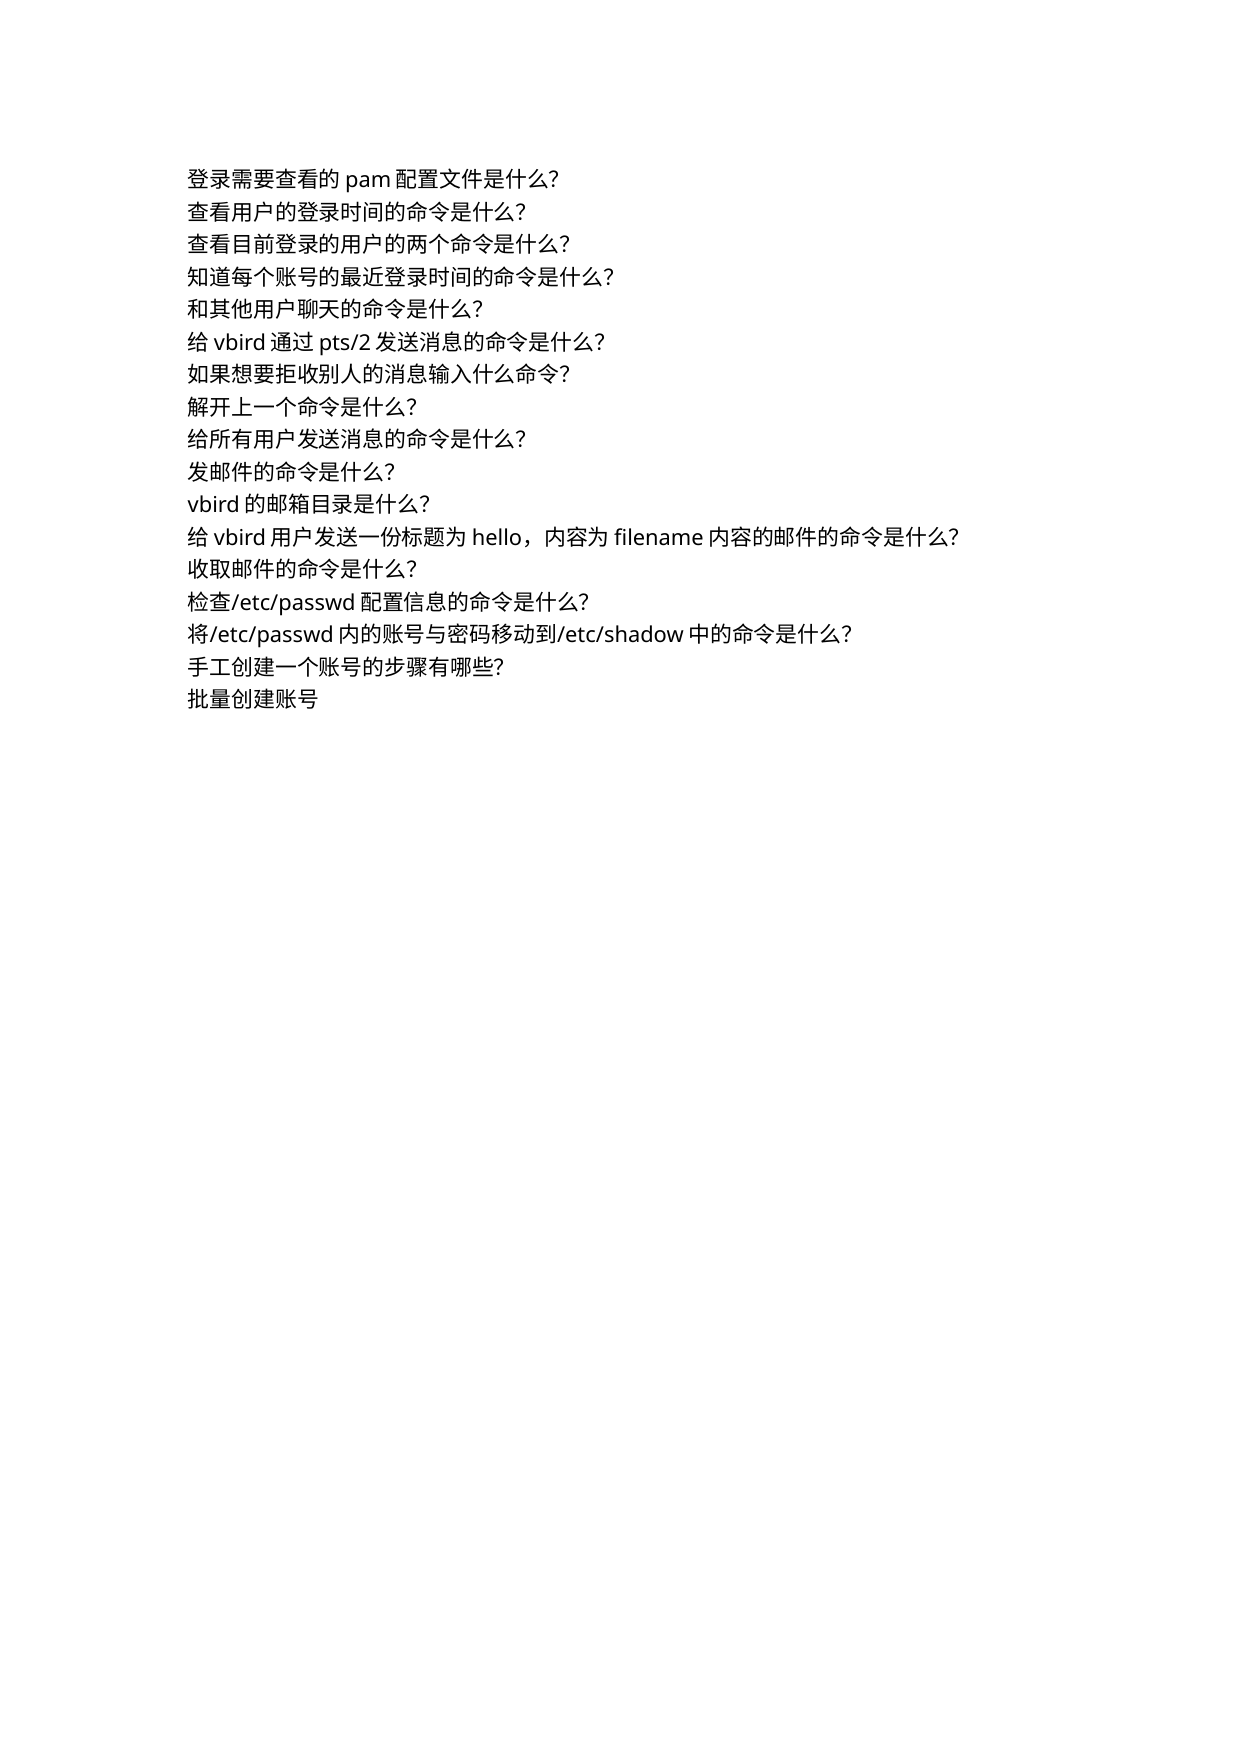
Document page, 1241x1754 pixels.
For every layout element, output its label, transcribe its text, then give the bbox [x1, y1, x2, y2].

text 将/etc/passwd内的账号与密码移动到/etc/shadow中的命令是什么？ [187, 617, 1053, 649]
text 解开上一个命令是什么？ [187, 389, 1053, 422]
text 批量创建账号 [187, 682, 1053, 714]
text 发邮件的命令是什么？ [187, 454, 1053, 487]
text 查看目前登录的用户的两个命令是什么？ [187, 227, 1053, 259]
text 给vbird通过pts/2发送消息的命令是什么？ [187, 324, 1053, 357]
text 登录需要查看的pam配置文件是什么？ [187, 162, 1053, 194]
text 收取邮件的命令是什么？ [187, 552, 1053, 584]
text vbird的邮箱目录是什么？ [187, 487, 1053, 519]
text 查看用户的登录时间的命令是什么？ [187, 194, 1053, 227]
text 和其他用户聊天的命令是什么？ [187, 292, 1053, 324]
text 检查/etc/passwd配置信息的命令是什么？ [187, 584, 1053, 617]
text 给vbird用户发送一份标题为hello，内容为filename内容的邮件的命令是什么？ [187, 519, 1053, 552]
text 如果想要拒收别人的消息输入什么命令？ [187, 357, 1053, 389]
text 手工创建一个账号的步骤有哪些？ [187, 649, 1053, 682]
text 给所有用户发送消息的命令是什么？ [187, 422, 1053, 454]
text 知道每个账号的最近登录时间的命令是什么？ [187, 259, 1053, 292]
